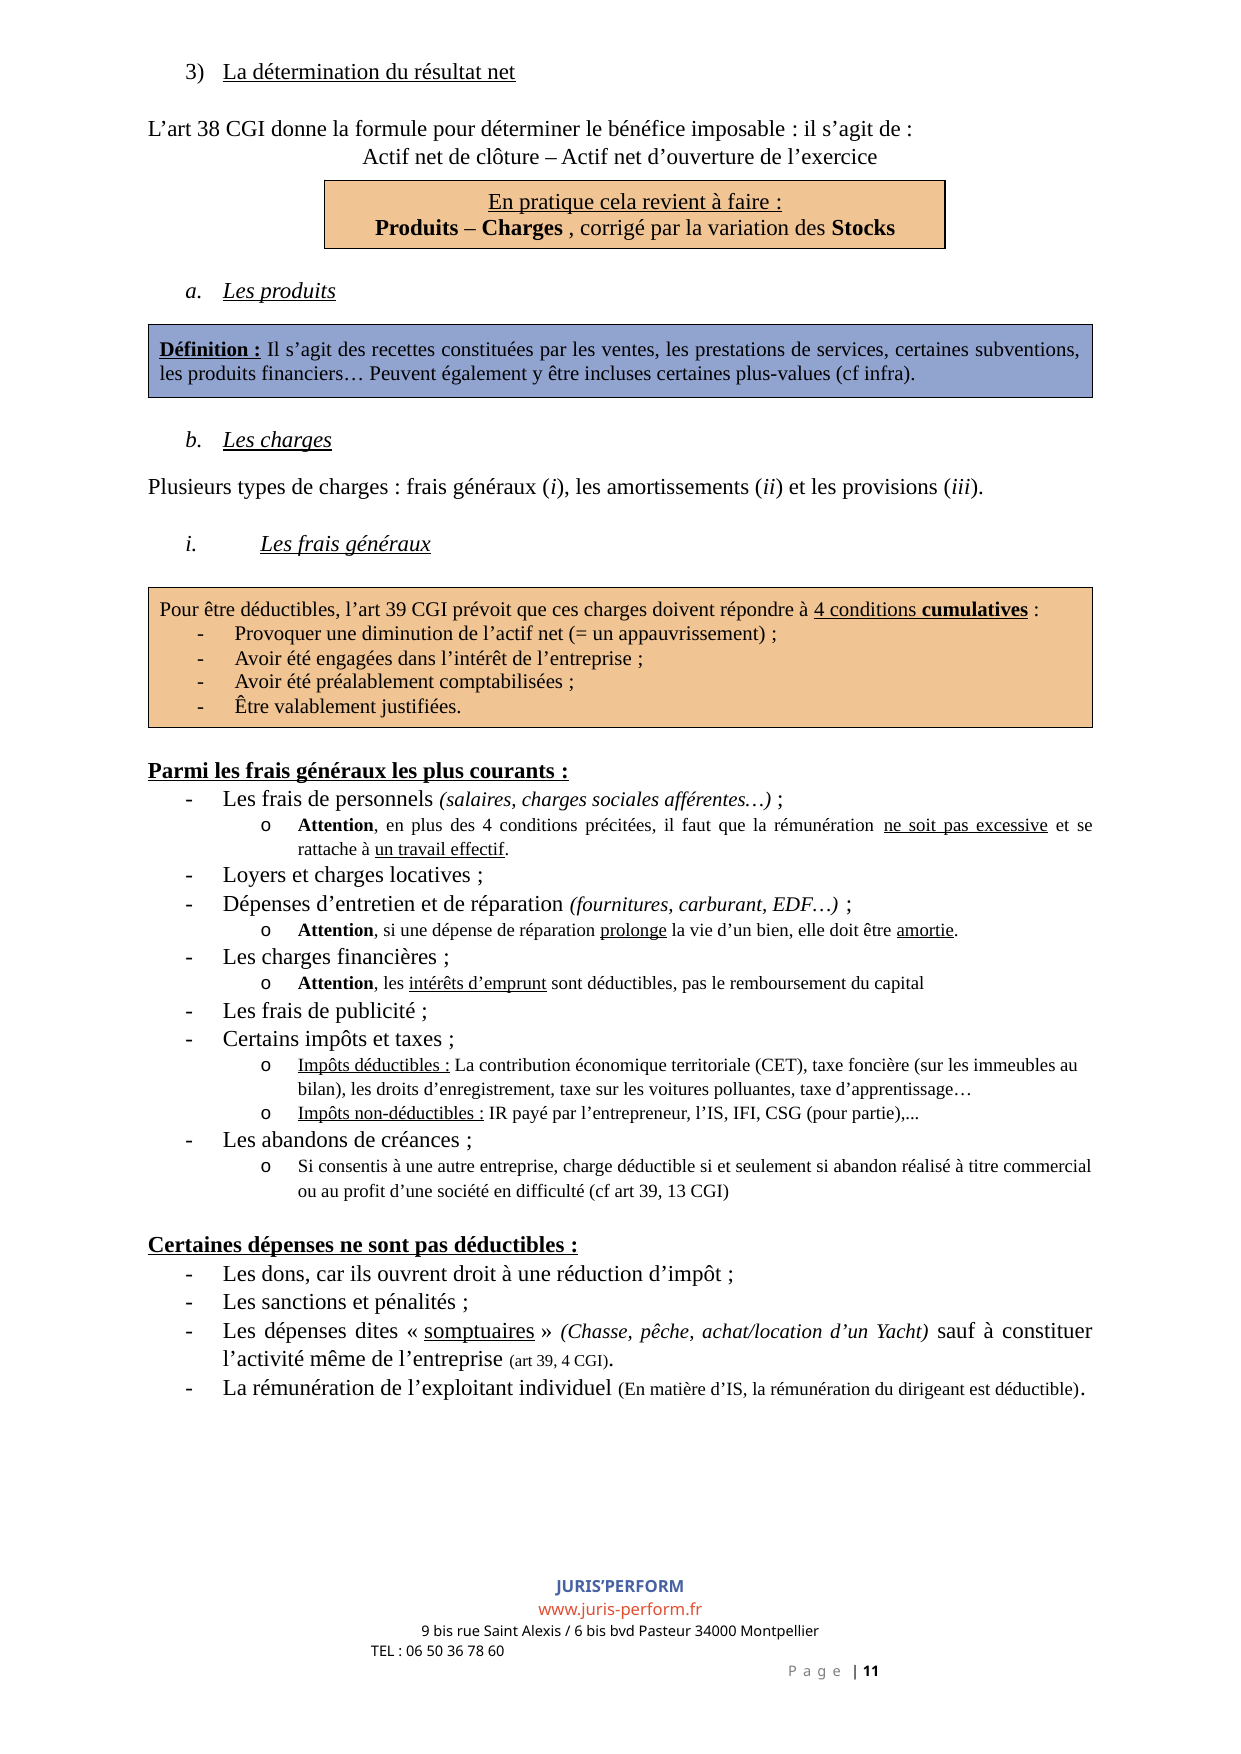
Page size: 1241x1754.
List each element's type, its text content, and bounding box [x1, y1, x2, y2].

table_header En pratique cela revient à faire : Produits – Charges , corrigé par la variation des Stocks [325, 181, 944, 248]
list Les abandons de créances ; [185, 1126, 1093, 1153]
list Les dons, car ils ouvrent droit à une réduction d’impôt ; [185, 1260, 1093, 1286]
list Les charges [185, 426, 1093, 453]
list Attention, si une dépense de réparation prolonge la vie d’un bien, elle doit être amortie. [260, 918, 1093, 942]
list La détermination du résultat net [185, 58, 1093, 84]
list Les produits [185, 277, 1093, 304]
list Si consentis à une autre entreprise, charge déductible si et seulement si abandon réalisé à titre commercial ou au profit d’une société en difficulté (cf art 39, 13 CGI) [260, 1155, 1093, 1201]
table_header Définition : Il s’agit des recettes constituées par les ventes, les prestations de services, certaines subventions, les produits financiers… Peuvent également y être incluses certaines plus-values (cf infra). [149, 325, 1092, 397]
list Les frais de publicité ; [185, 997, 1093, 1023]
list Les dépenses dites « somptuaires » (Chasse, pêche, achat/location d’un Yacht) sauf à constituer l’activité même de l’entreprise (art 39, 4 CGI). [185, 1317, 1093, 1371]
list Les sanctions et pénalités ; [185, 1288, 1093, 1314]
list Impôts déductibles : La contribution économique territoriale (CET), taxe foncière (sur les immeubles au bilan), les droits d’enregistrement, taxe sur les voitures polluantes, taxe d’apprentissage… [260, 1053, 1093, 1100]
text L’art 38 CGI donne la formule pour déterminer le bénéfice imposable : il s’agit de : [148, 115, 1093, 141]
text Actif net de clôture – Actif net d’ouverture de l’exercice [148, 143, 1093, 170]
list Les charges financières ; [185, 943, 1093, 970]
text Certaines dépenses ne sont pas déductibles : [148, 1231, 1093, 1258]
list Certains impôts et taxes ; [185, 1025, 1093, 1051]
text Parmi les frais généraux les plus courants : [148, 757, 1093, 783]
table_header Pour être déductibles, l’art 39 CGI prévoit que ces charges doivent répondre à 4 conditions cumulatives : Provoquer une diminution de l’actif net (= un appauvrissement) ; Avoir été engagées dans l’intérêt de l’entreprise ; Avoir été préalablement comptabilisées ; Être valablement justifiées. [149, 588, 1092, 727]
list Impôts non-déductibles : IR payé par l’entrepreneur, l’IS, IFI, CSG (pour partie),... [260, 1102, 1093, 1125]
list Dépenses d’entretien et de réparation (fournitures, carburant, EDF…) ; [185, 890, 1093, 916]
list La rémunération de l’exploitant individuel (En matière d’IS, la rémunération du dirigeant est déductible). [185, 1373, 1093, 1400]
list Attention, les intérêts d’emprunt sont déductibles, pas le remboursement du capital [260, 972, 1093, 995]
list Attention, en plus des 4 conditions précitées, il faut que la rémunération ne soit pas excessive et se rattache à un travail effectif. [260, 813, 1093, 860]
list Loyers et charges locatives ; [185, 862, 1093, 888]
text Plusieurs types de charges : frais généraux (i), les amortissements (ii) et les provisions (iii). [148, 473, 1093, 499]
list Les frais de personnels (salaires, charges sociales afférentes…) ; [185, 785, 1093, 811]
list Les frais généraux [185, 530, 1093, 556]
